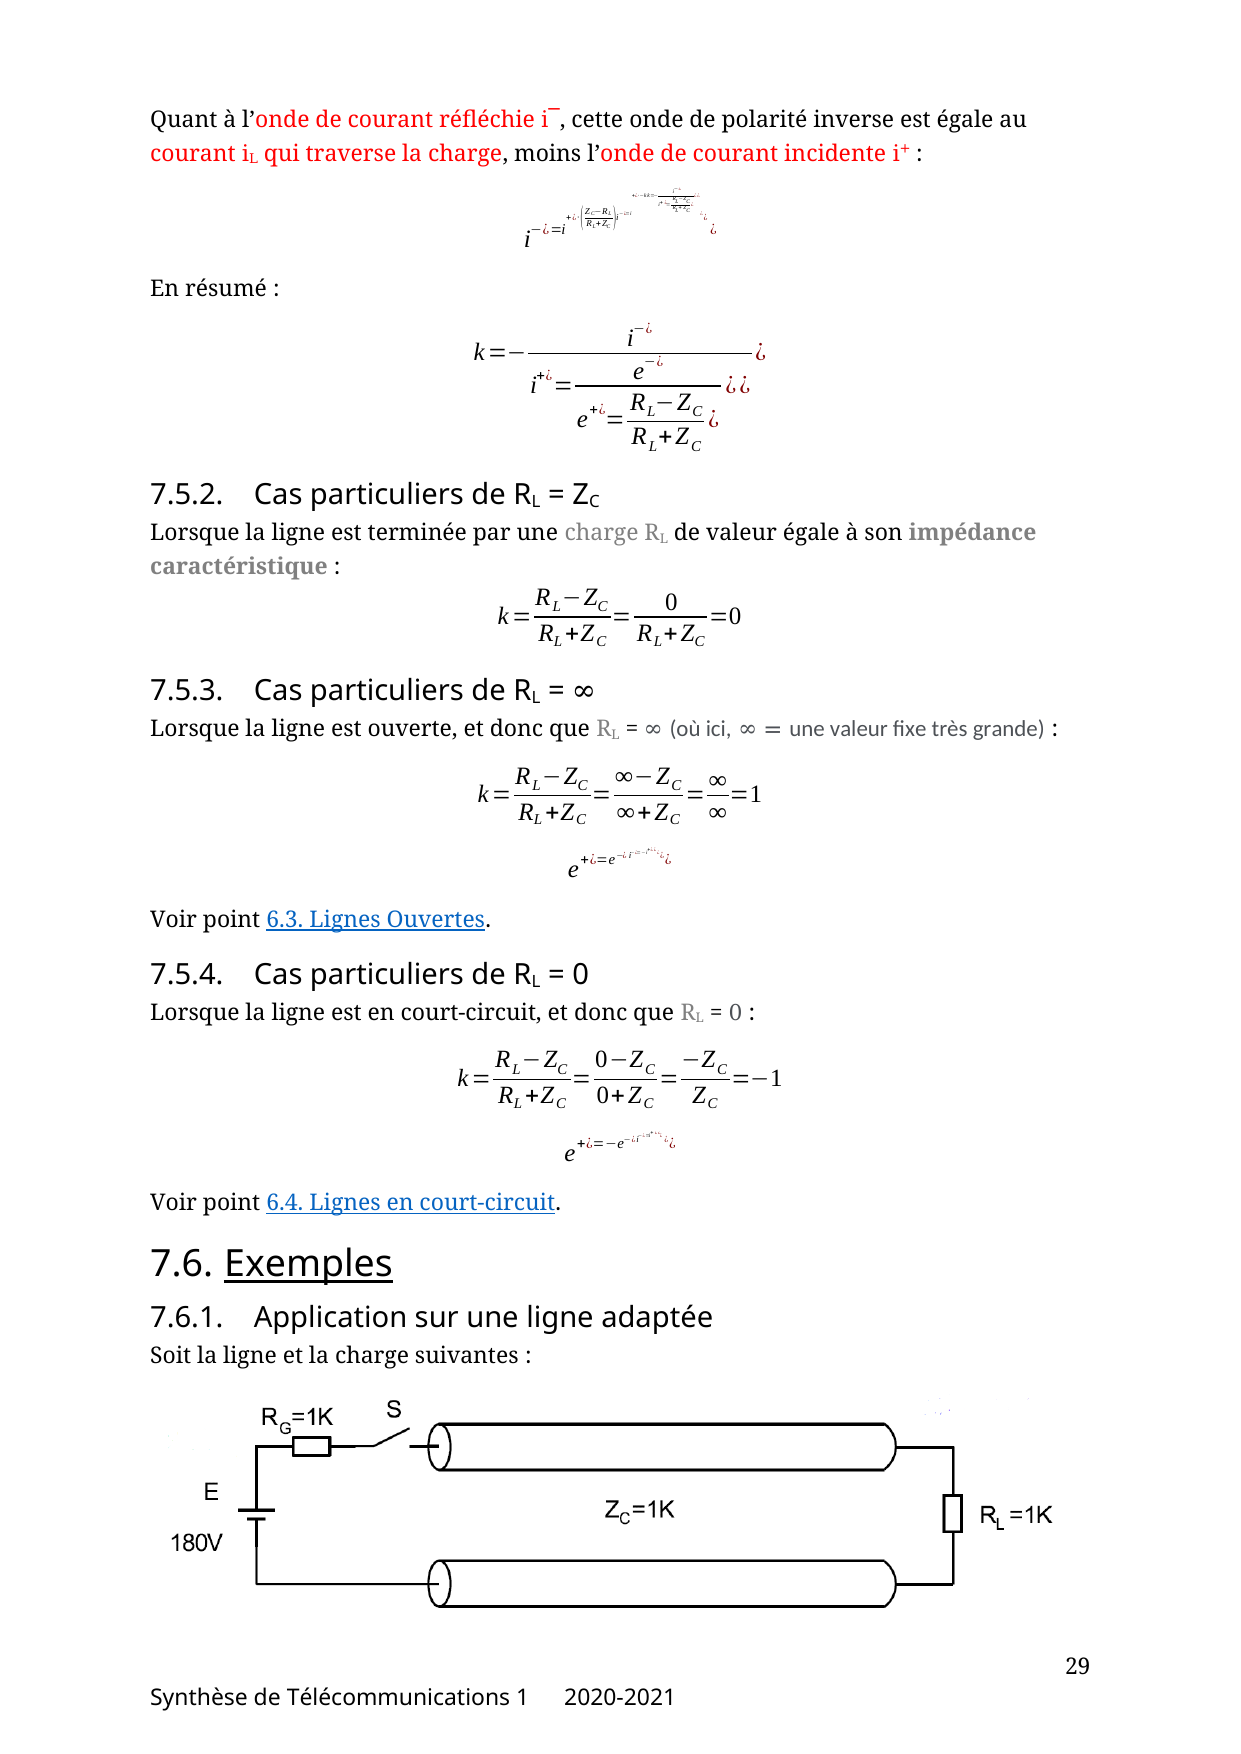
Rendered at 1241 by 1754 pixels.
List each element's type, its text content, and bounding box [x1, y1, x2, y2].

text En résumé : [150, 272, 1090, 303]
subtitle Cas particuliers de RL = 0 [150, 953, 1090, 993]
picture [164, 1383, 1060, 1609]
text Lorsque la ligne est ouverte, et donc que RL = ∞ (où ici, ∞ = une valeur fixe très grande) : [150, 712, 1090, 743]
subtitle Exemples [150, 1237, 1090, 1288]
text Voir point 6.3. Lignes Ouvertes. [150, 902, 1090, 934]
text Voir point 6.4. Lignes en court-circuit. [150, 1186, 1090, 1218]
text Quant à l’onde de courant réfléchie i‾, cette onde de polarité inverse est égale au courant iL qui traverse la charge, moins l’onde de courant incidente i+ : [150, 103, 1090, 168]
subtitle Application sur une ligne adaptée [150, 1296, 1090, 1336]
text Lorsque la ligne est en court-circuit, et donc que RL = 0 : [150, 996, 1090, 1027]
text Lorsque la ligne est terminée par une charge RL de valeur égale à son impédance caractéristique : [150, 516, 1090, 581]
subtitle Cas particuliers de RL = ∞ [150, 669, 1090, 709]
subtitle Cas particuliers de RL = ZC [150, 473, 1090, 513]
text Soit la ligne et la charge suivantes : [150, 1339, 1090, 1370]
